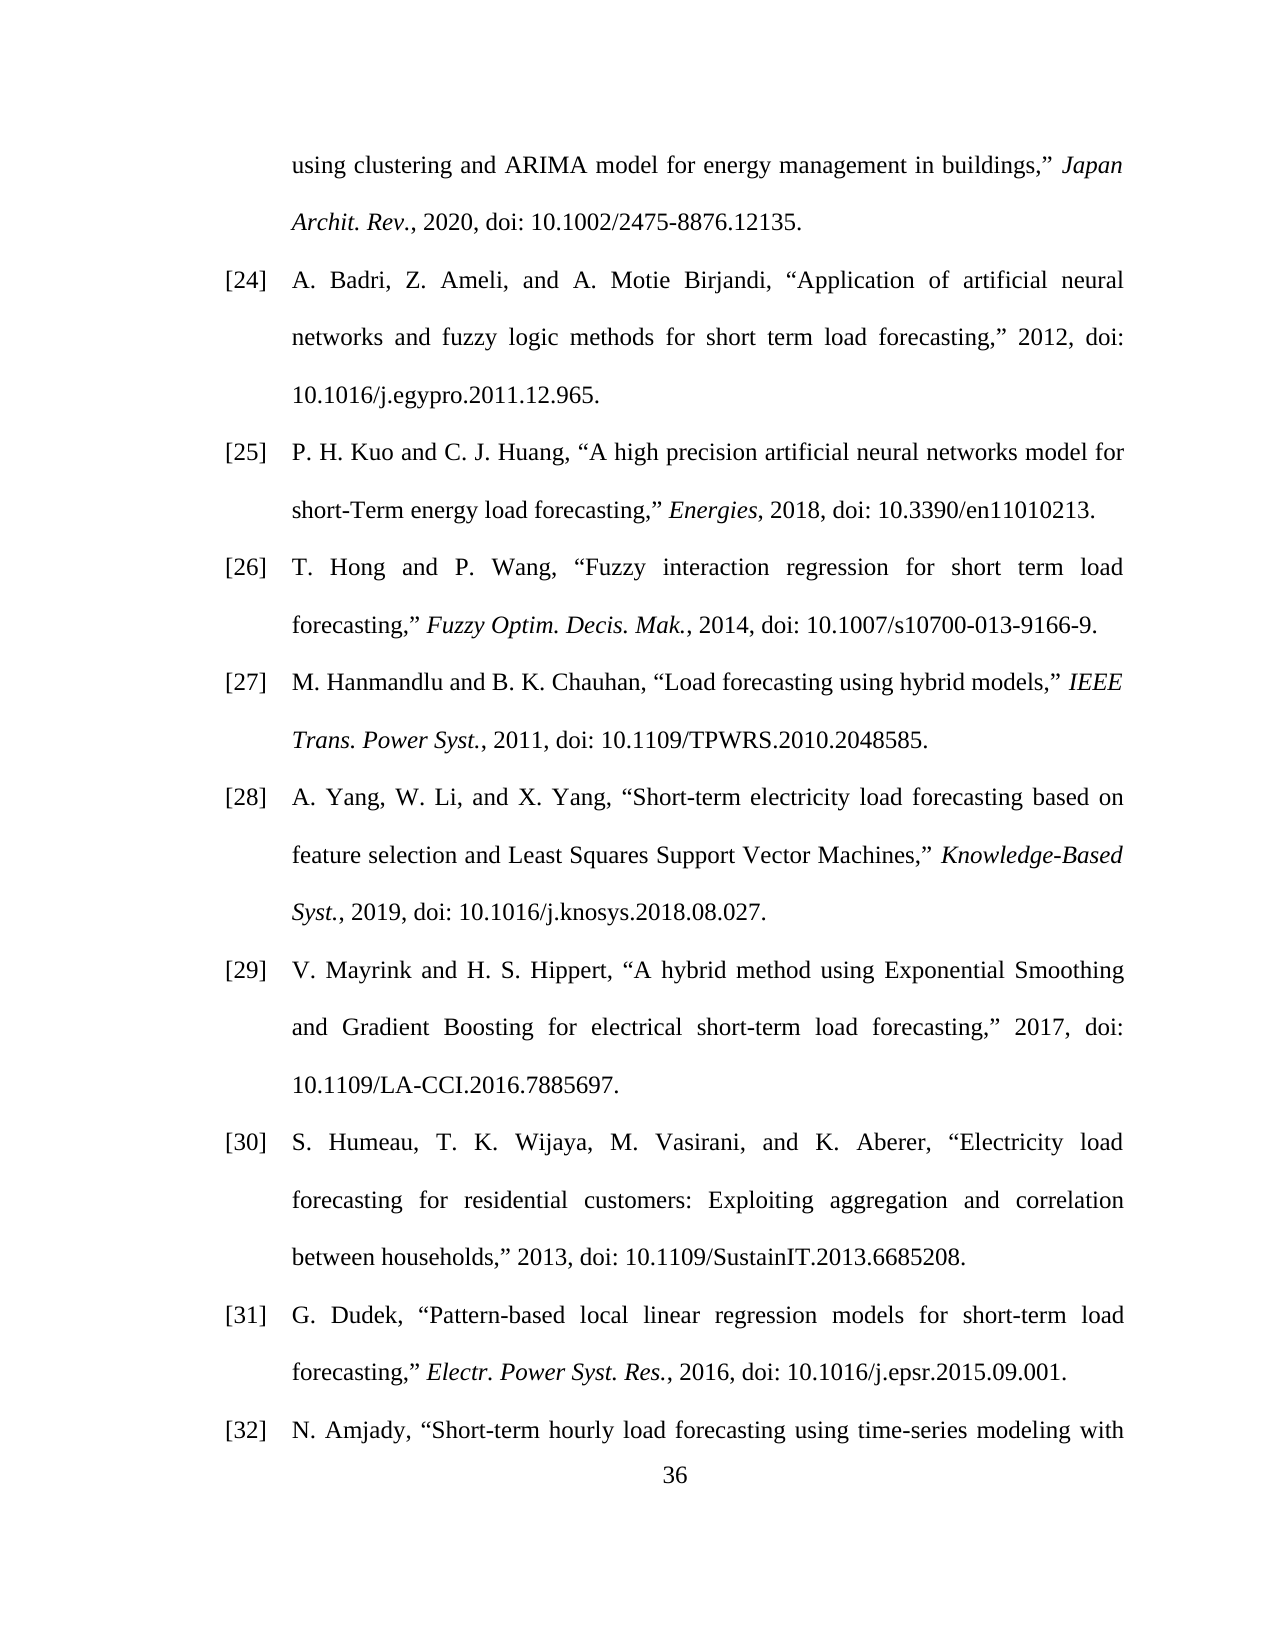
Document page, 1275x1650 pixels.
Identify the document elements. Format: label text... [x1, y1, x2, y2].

text [24] A. Badri, Z. Ameli, and A. Motie Birjandi, “Application of artificial neural networks and fuzzy logic methods for short term load forecasting,” 2012, doi: 10.1016/j.egypro.2011.12.965. [225, 265, 1125, 409]
text [29] V. Mayrink and H. S. Hippert, “A hybrid method using Exponential Smoothing and Gradient Boosting for electrical short-term load forecasting,” 2017, doi: 10.1109/LA-CCI.2016.7885697. [225, 955, 1125, 1099]
text [26] T. Hong and P. Wang, “Fuzzy interaction regression for short term load forecasting,” Fuzzy Optim. Decis. Mak., 2014, doi: 10.1007/s10700-013-9166-9. [225, 552, 1125, 639]
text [225, 150, 1125, 236]
text [25] P. H. Kuo and C. J. Huang, “A high precision artificial neural networks model for short-Term energy load forecasting,” Energies, 2018, doi: 10.3390/en11010213. [225, 437, 1125, 524]
text [30] S. Humeau, T. K. Wijaya, M. Vasirani, and K. Aberer, “Electricity load forecasting for residential customers: Exploiting aggregation and correlation between households,” 2013, doi: 10.1109/SustainIT.2013.6685208. [225, 1127, 1125, 1271]
text [28] A. Yang, W. Li, and X. Yang, “Short-term electricity load forecasting based on feature selection and Least Squares Support Vector Machines,” Knowledge-Based Syst., 2019, doi: 10.1016/j.knosys.2018.08.027. [225, 782, 1125, 926]
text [225, 1415, 1125, 1444]
text [27] M. Hanmandlu and B. K. Chauhan, “Load forecasting using hybrid models,” IEEE Trans. Power Syst., 2011, doi: 10.1109/TPWRS.2010.2048585. [225, 667, 1125, 754]
text [31] G. Dudek, “Pattern-based local linear regression models for short-term load forecasting,” Electr. Power Syst. Res., 2016, doi: 10.1016/j.epsr.2015.09.001. [225, 1300, 1125, 1386]
